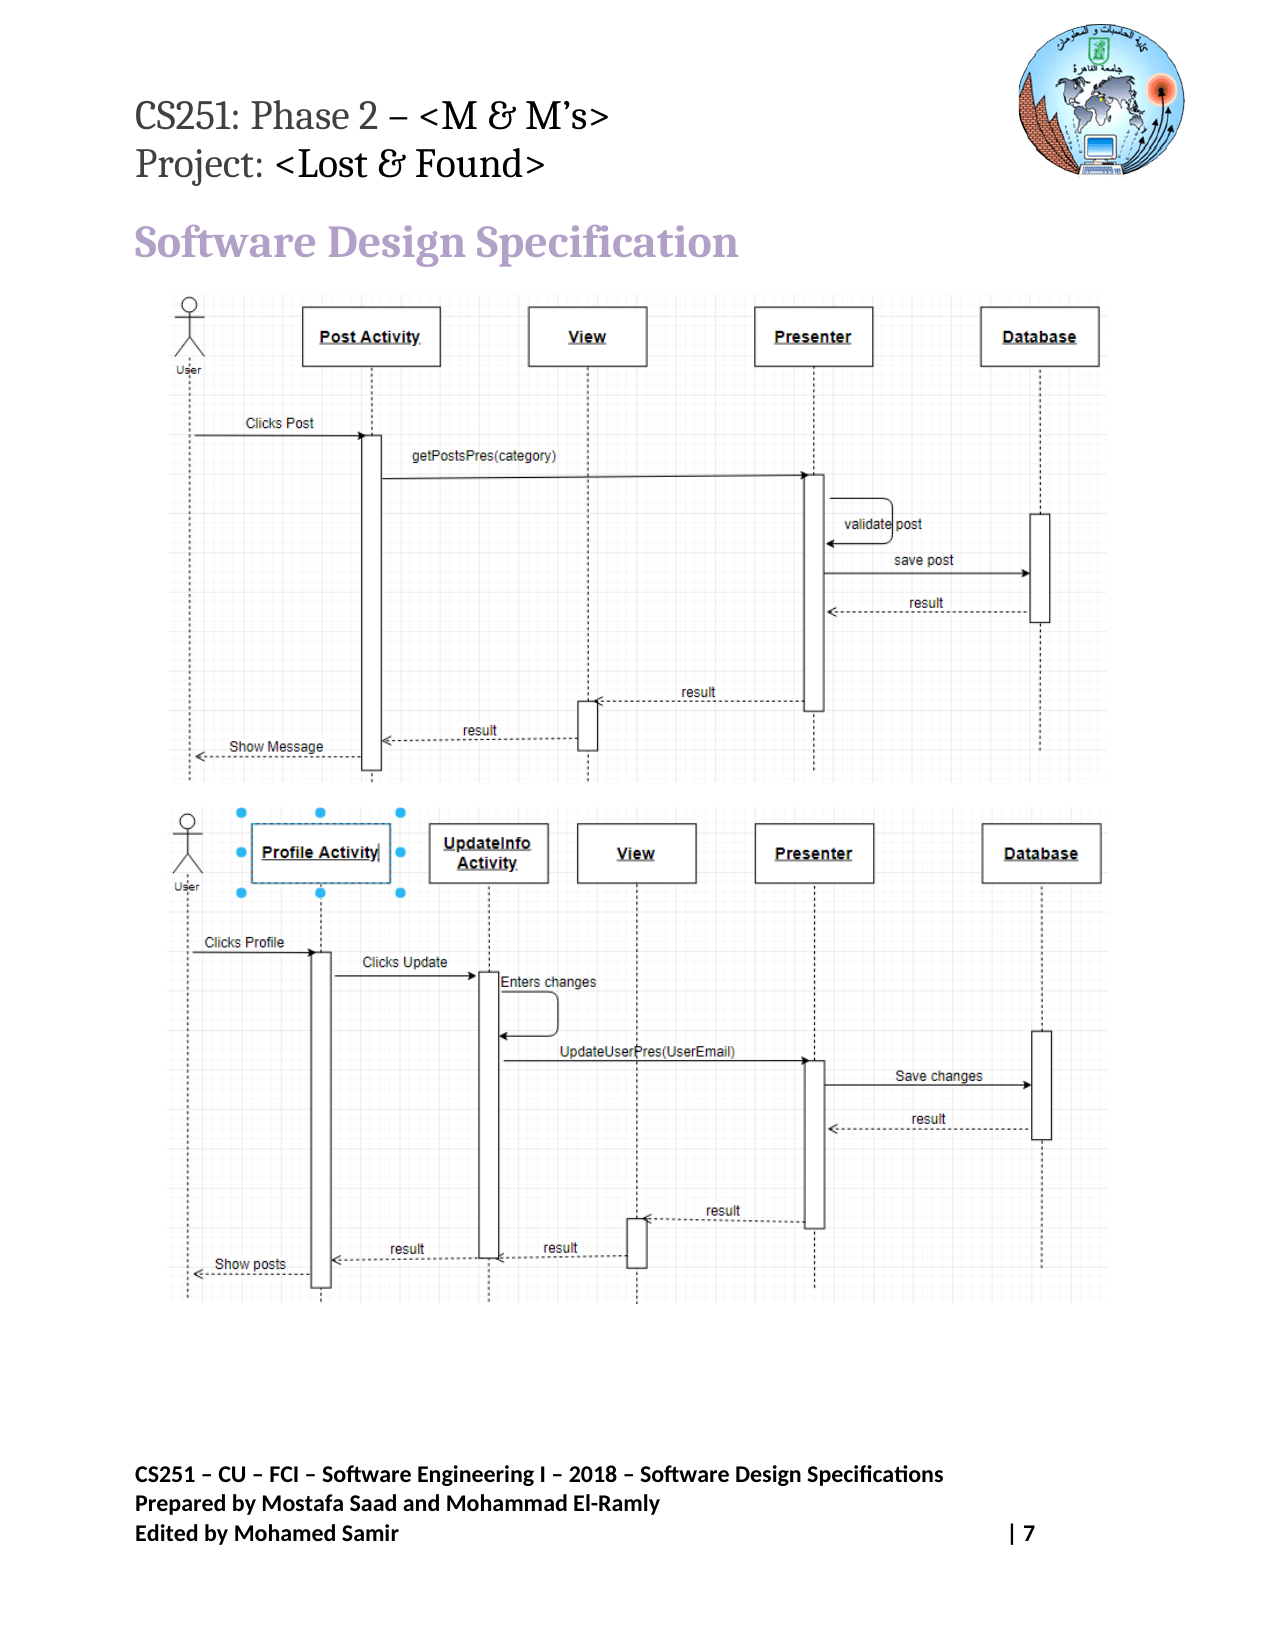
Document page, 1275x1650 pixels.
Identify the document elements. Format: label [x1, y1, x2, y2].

picture [1018, 24, 1186, 180]
picture [166, 807, 1109, 1304]
picture [168, 295, 1107, 783]
